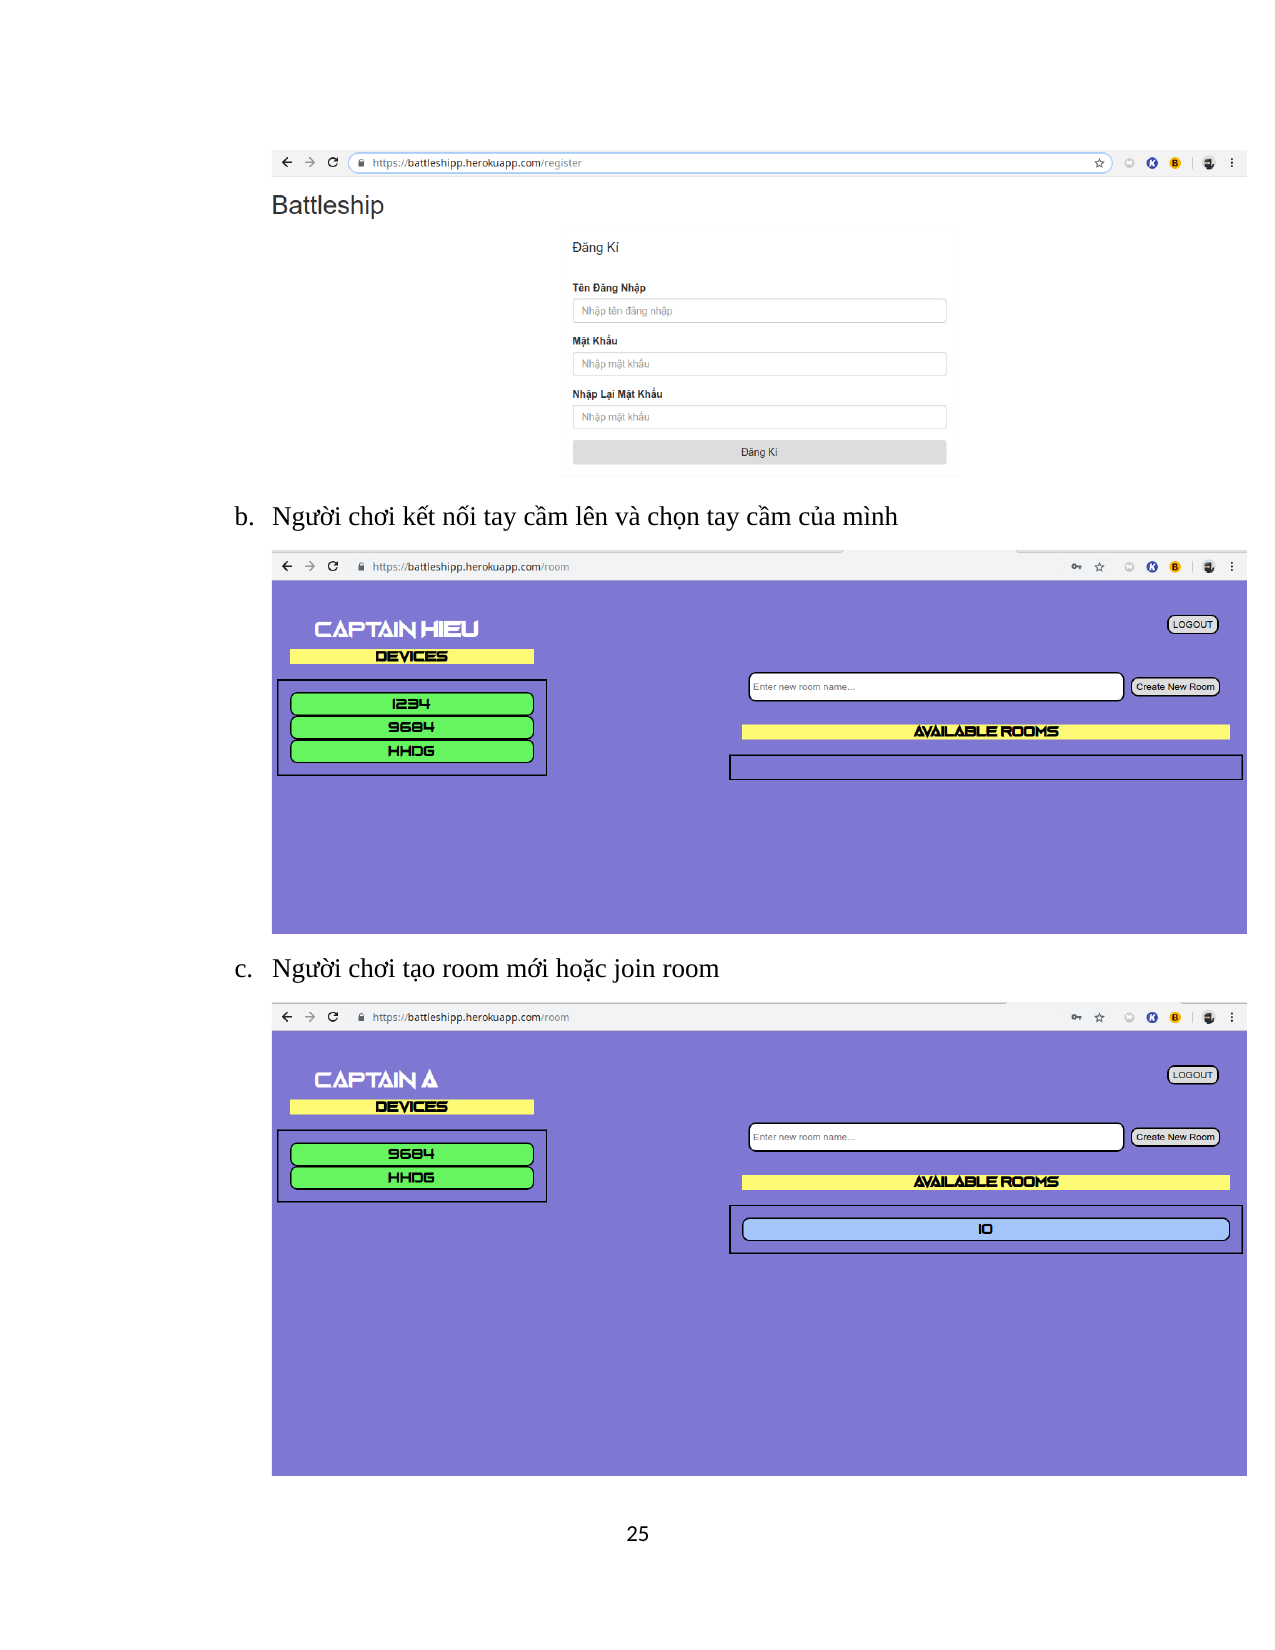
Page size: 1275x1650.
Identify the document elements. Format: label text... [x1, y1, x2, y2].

list Người chơi kết nối tay cầm lên và chọn tay cầm của mình [234, 500, 1125, 531]
list Người chơi tạo room mới hoặc join room [234, 952, 1125, 984]
picture [271, 150, 1247, 482]
picture [271, 1002, 1247, 1476]
picture [271, 550, 1247, 934]
